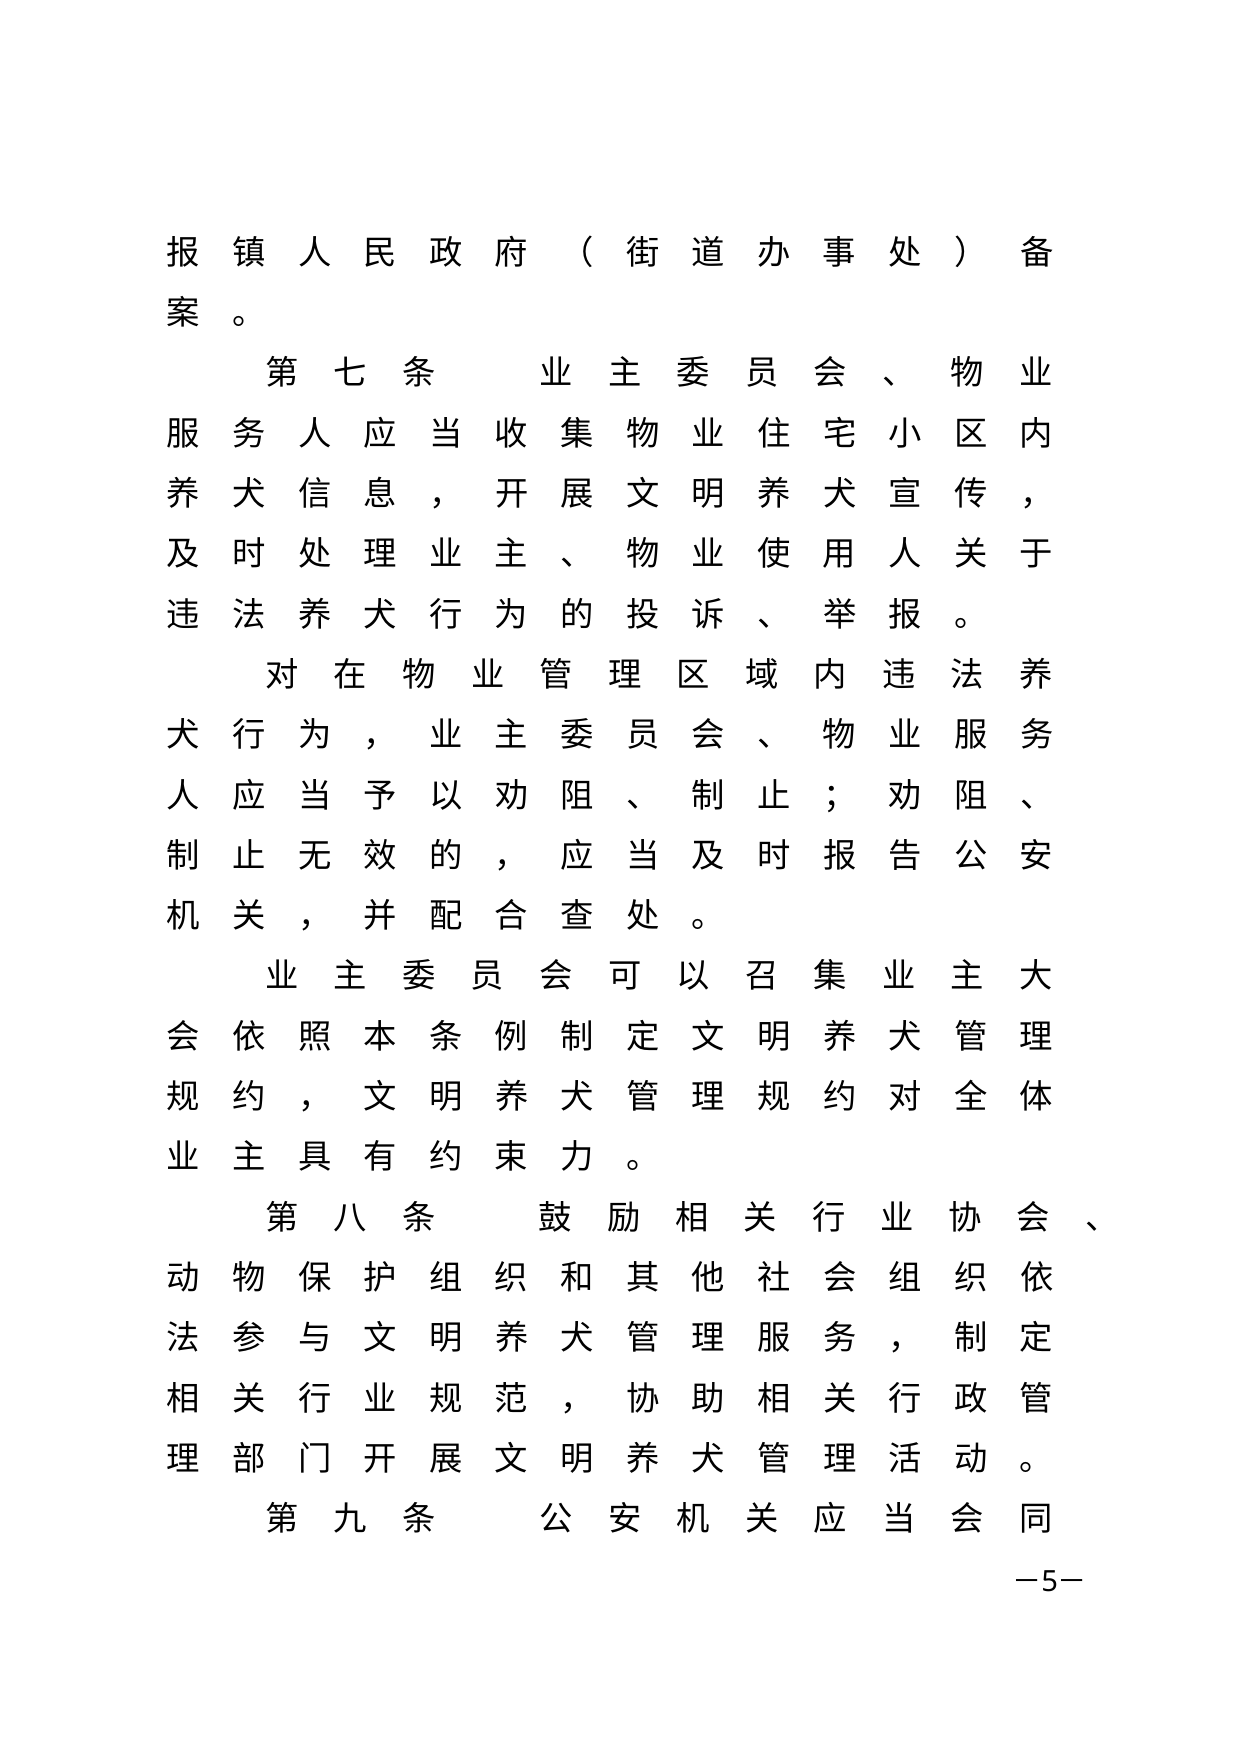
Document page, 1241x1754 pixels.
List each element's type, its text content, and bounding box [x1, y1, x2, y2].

text 村民委员会、居民委员会可以召集村民会议、居民会议依照本条例制定文明养犬公约，同时报镇人民政府（街道办事处）备案。 [167, 219, 1085, 340]
text 第九条 公安机关应当会同有关部门和单位，通过多种形式开展依法养犬、文明养犬、防治狂犬病和人与动物和谐相处等宣传教育，提供相关咨询服务。 [167, 1486, 1085, 1546]
text 对在物业管理区域内违法养犬行为，业主委员会、物业服务人应当予以劝阻、制止；劝阻、制止无效的，应当及时报告公安机关，并配合查处。 [167, 642, 1085, 943]
text 第八条 鼓励相关行业协会、动物保护组织和其他社会组织依法参与文明养犬管理服务，制定相关行业规范，协助相关行政管理部门开展文明养犬管理活动。 [167, 1184, 1085, 1486]
text 业主委员会可以召集业主大会依照本条例制定文明养犬管理规约，文明养犬管理规约对全体业主具有约束力。 [167, 943, 1085, 1184]
text 第七条 业主委员会、物业服务人应当收集物业住宅小区内养犬信息，开展文明养犬宣传，及时处理业主、物业使用人关于违法养犬行为的投诉、举报。 [167, 340, 1085, 642]
